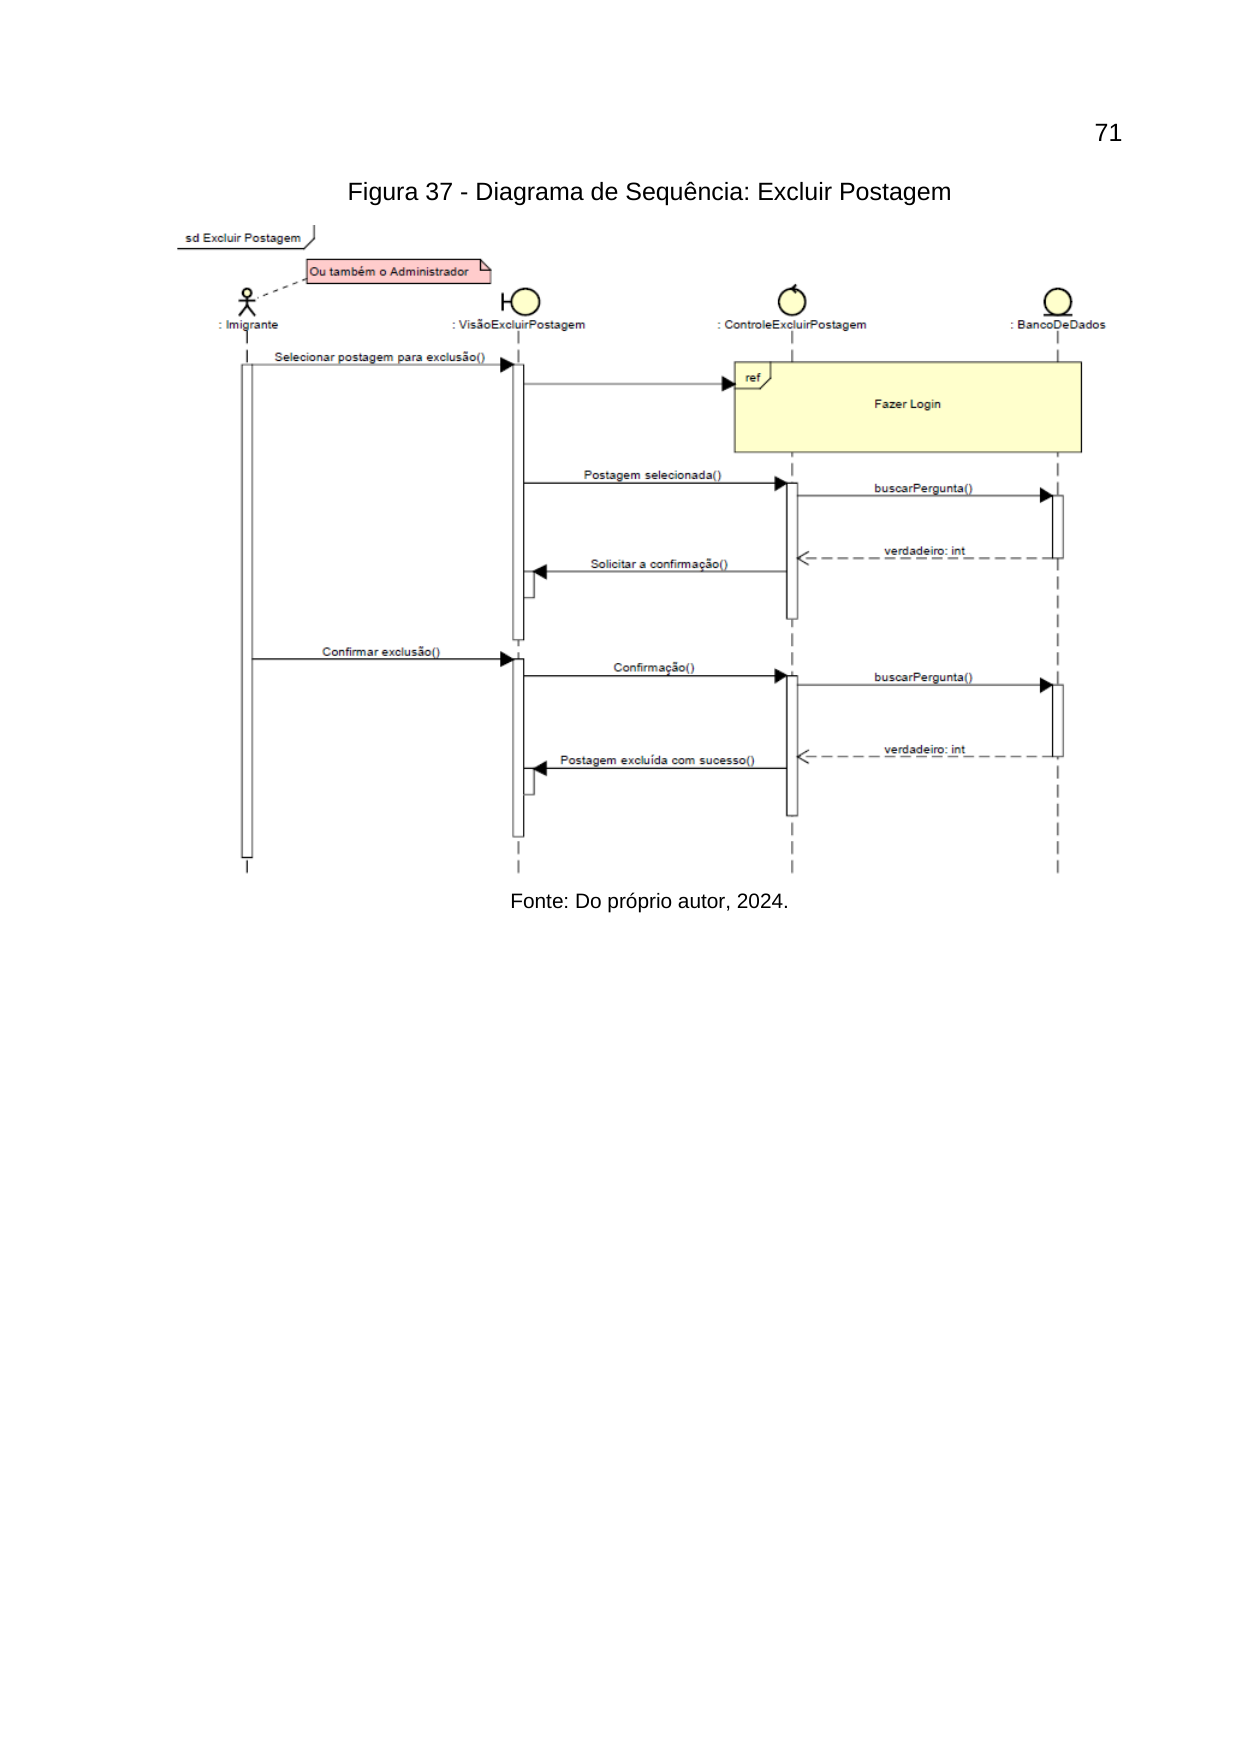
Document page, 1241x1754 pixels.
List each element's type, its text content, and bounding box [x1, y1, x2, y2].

text Figura 37 - Diagrama de Sequência: Excluir Postagem [177, 177, 1122, 206]
picture [177, 225, 1123, 887]
text Fonte: Do próprio autor, 2024. [177, 889, 1122, 913]
